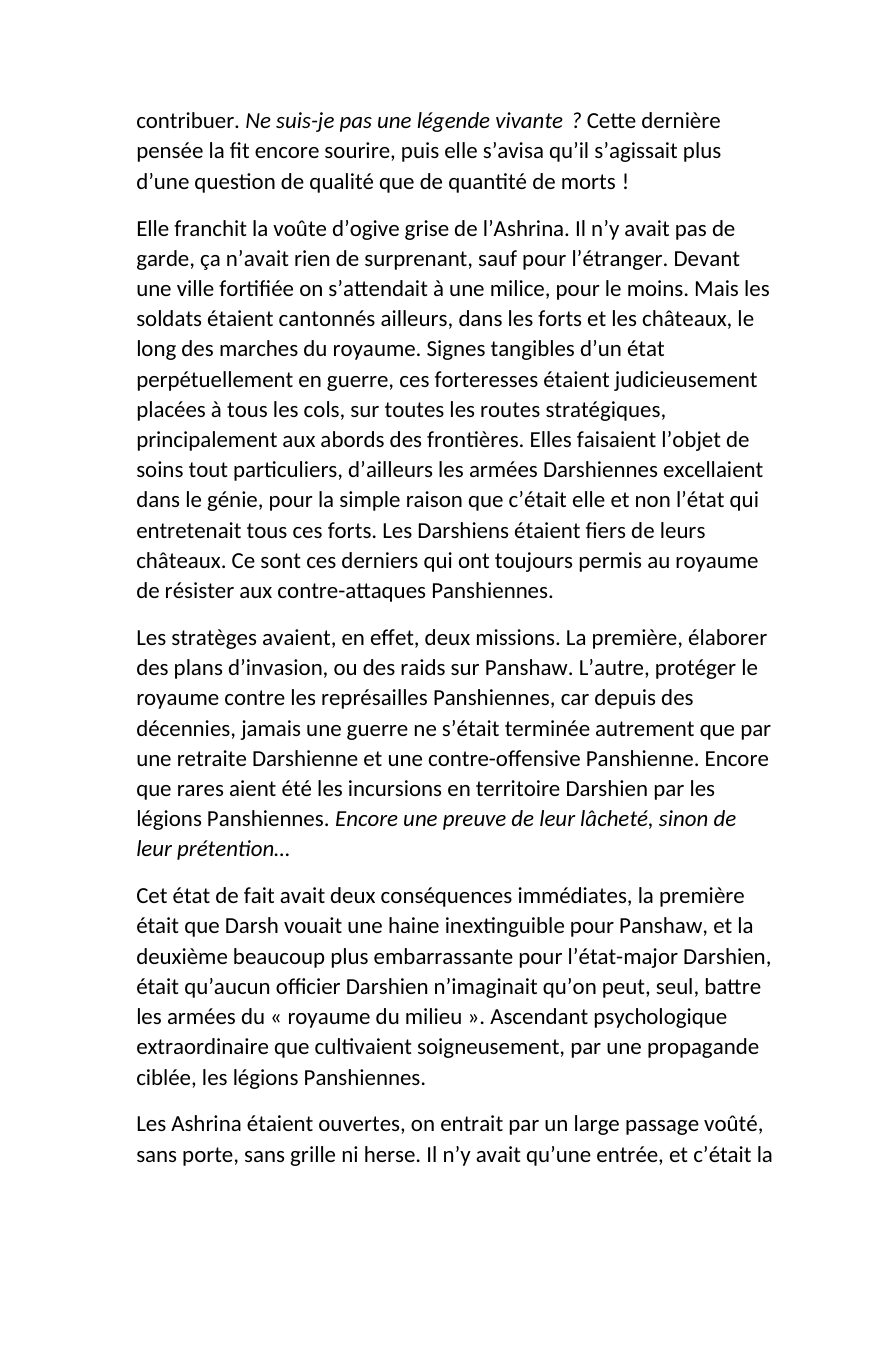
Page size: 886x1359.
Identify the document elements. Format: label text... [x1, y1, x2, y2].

text Les stratèges avaient, en effet, deux missions. La première, élaborer des plans d’invasion, ou des raids sur Panshaw. L’autre, protéger le royaume contre les représailles Panshiennes, car depuis des décennies, jamais une guerre ne s’était terminée autrement que par une retraite Darshienne et une contre-offensive Panshienne. Encore que rares aient été les incursions en territoire Darshien par les légions Panshiennes. Encore une preuve de leur lâcheté, sinon de leur prétention… [136, 623, 779, 862]
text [136, 106, 779, 195]
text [136, 1109, 779, 1168]
text Cet état de fait avait deux conséquences immédiates, la première était que Darsh vouait une haine inextinguible pour Panshaw, et la deuxième beaucoup plus embarrassante pour l’état-major Darshien, était qu’aucun officier Darshien n’imaginait qu’on peut, seul, battre les armées du « royaume du milieu ». Ascendant psychologique extraordinaire que cultivaient soigneusement, par une propagande ciblée, les légions Panshiennes. [136, 881, 779, 1091]
text Elle franchit la voûte d’ogive grise de l’Ashrina. Il n’y avait pas de garde, ça n’avait rien de surprenant, sauf pour l’étranger. Devant une ville fortifiée on s’attendait à une milice, pour le moins. Mais les soldats étaient cantonnés ailleurs, dans les forts et les châteaux, le long des marches du royaume. Signes tangibles d’un état perpétuellement en guerre, ces forteresses étaient judicieusement placées à tous les cols, sur toutes les routes stratégiques, principalement aux abords des frontières. Elles faisaient l’objet de soins tout particuliers, d’ailleurs les armées Darshiennes excellaient dans le génie, pour la simple raison que c’était elle et non l’état qui entretenait tous ces forts. Les Darshiens étaient fiers de leurs châteaux. Ce sont ces derniers qui ont toujours permis au royaume de résister aux contre-attaques Panshiennes. [136, 214, 779, 604]
